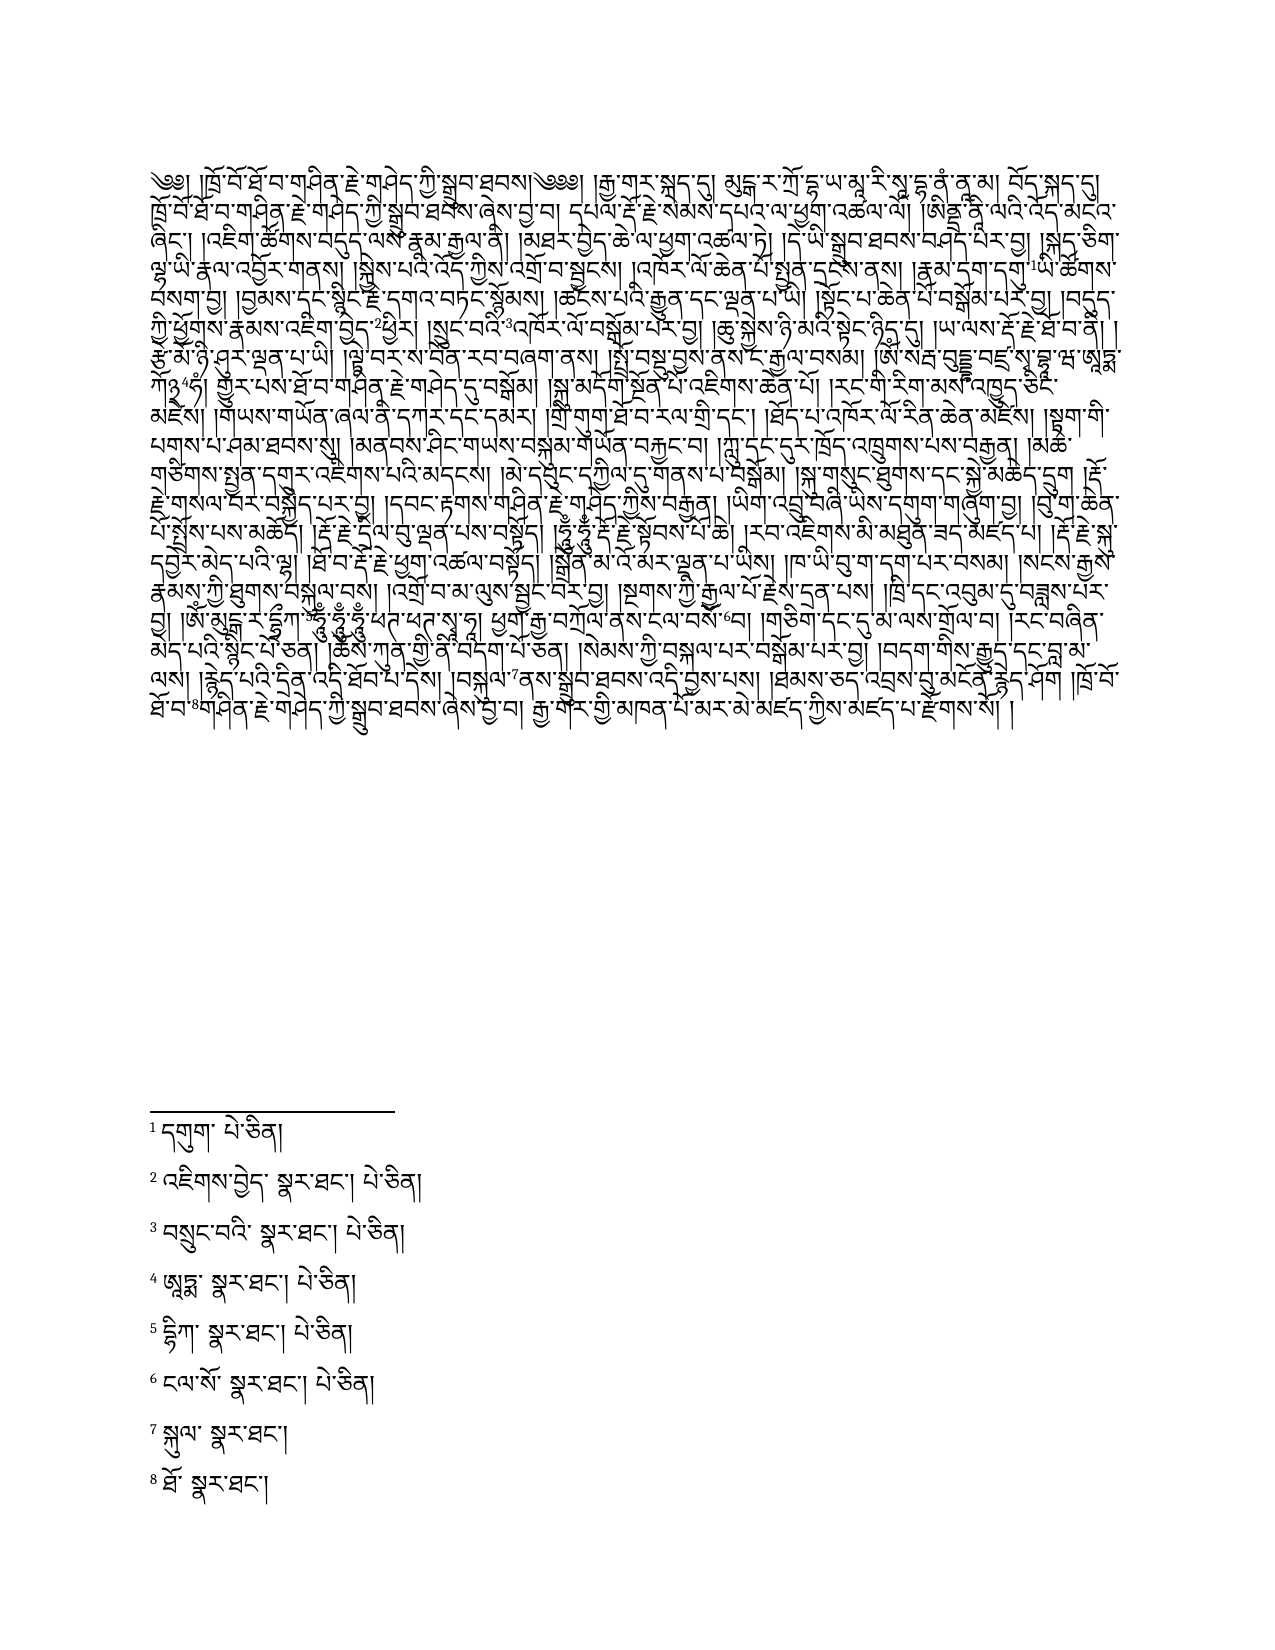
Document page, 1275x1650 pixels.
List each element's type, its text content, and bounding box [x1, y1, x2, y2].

text ༄༅། །​ཁྲོ་བོ་ཐོ་བ་གཤིན་རྗེ་གཤེད་ཀྱི་སྒྲུབ་ཐབས།༄༅༅། །​རྒྱ་གར་སྐད་དུ། མུངྒ་ར་ཀྲོ་དྷ་ཡ་མཱ་རི་སཱ་དྷ་ནཾ་ནཱ་མ། བོད་སྐད་དུ། ཁྲོ་བོ་ཐོ་བ་གཤིན་རྗེ་གཤེད་ཀྱི་སྒྲུབ་ཐབས་ཞེས་བྱ་བ། དཔལ་རྡོ་རྗེ་སེམས་དཔའ་ལ་ཕྱག་འཚལ་ལོ། །​ཨིནྡྲ་ནཱི་ལའི་འོད་མངའ་ཞིང་། །​འཇིག་ཚོགས་བདུད་ལས་རྣམ་རྒྱལ་ནི། །​མཐར་བྱེད་ཆེ་ལ་ཕྱག་འཚལ་ཏེ། །​དེ་ཡི་སྒྲུབ་ཐབས་བཤད་པར་བྱ། །​སྐད་ཅིག་ལྷ་ཡི་རྣལ་འབྱོར་གནས། །​སྐྱེས་པའི་འོད་ཀྱིས་འགྲོ་བ་སྦྱངས། །​འཁོར་ལོ་ཆེན་པོ་སྤྱན་དྲངས་ནས། །​རྣམ་དག་དགུ་ཡི་ཚོགས་བསག་བྱ། །​བྱམས་དང་སྙིང་རྗེ་དགའ་བཏང་སྙོམས། །​ཚངས་པའི་རྒྱུན་དང་ལྡན་པ་ཡི། །​སྟོང་པ་ཆེན་པོ་བསྒོམ་པར་བྱ། །​བདུད་ཀྱི་ཕྱོགས་རྣམས་འཇིག་བྱེད་ཕྱིར། །​སྲུང་བའི་འཁོར་ལོ་བསྒོམ་པར་བྱ། །​ཆུ་སྐྱེས་ཉི་མའི་སྟེང་ཉིད་དུ། །​ཡ་ལས་རྡོ་རྗེ་ཐོ་བ་ནི། །​རྩེ་མོ་ཉི་ཤུར་ལྡན་པ་ཡི། །​ལྟེ་བར་ས་བོན་རབ་བཞག་ནས། །​སྤྲོ་བསྡུ་བྱས་ནས་ང་རྒྱལ་བསམ། །​ཨོཾ་སརྦ་བུདྡྷ་བཛྲ་སྭ་བྷཱ་ཝ་ཨཱཏྨ་ཀོ྅ཧཾ། གྱུར་པས་ཐོ་བ་གཤིན་རྗེ་གཤེད་དུ་བསྒོམ། །​སྐུ་མདོག་སྔོན་པོ་འཇིགས་ཆེན་པོ། །​རང་གི་རིག་མས་འཁྱུད་ཅིང་མཛེས། །​གཡས་གཡོན་ཞལ་ནི་དཀར་དང་དམར། །​གྲི་གུག་ཐོ་བ་རལ་གྲི་དང་། །​ཐོད་པ་འཁོར་ལོ་རིན་ཆེན་མཛེས། །​སྟག་གི་པགས་པ་ཤམ་ཐབས་སུ། །​མནབས་ཤིང་གཡས་བསྐུམ་གཡོན་བརྐྱང་བ། །​ཀླུ་དང་དུར་ཁྲོད་འཁྲུགས་པས་བརྒྱན། །​མཆེ་གཙིགས་སྤྱན་དགུར་འཇིགས་པའི་མདངས། །​མེ་དཔུང་དཀྱིལ་དུ་གནས་པ་བསྒོམ། །​སྐུ་གསུང་ཐུགས་དང་སྐྱེ་མཆེད་དྲུག །​རྡོ་རྗེ་གསལ་བར་བསྐྱེད་པར་བྱ། །​དབང་རྟགས་གཤིན་རྗེ་གཤེད་ཀྱིས་བརྒྱན། །​ཡིག་འབྲུ་བཞི་ཡིས་དགུག་གཞུག་བྱ། །​བུ་ག་ཆེན་པོ་སྤྲོས་པས་མཆོད། །​རྡོ་རྗེ་དྲིལ་བུ་ལྡན་པས་བསྟོད། །​ཧཱུྃ་ཧཱུྃ་རྡོ་རྗེ་སྟོབས་པོ་ཆེ། །​རབ་འཇིགས་མི་མཐུན་ཟད་མཛད་པ། །​རྡོ་རྗེ་སྐུ་དབྱེར་མེད་པའི་ལྷ། །​ཐོ་བ་རྡོ་རྗེ་ཕྱག་འཚལ་བསྟོད། །​སྒྲོན་མ་འོ་མར་ལྡན་པ་ཡིས། །​ཁ་ཡི་བུ་ག་དག་པར་བསམ། །​སངས་རྒྱས་རྣམས་ཀྱི་ཐུགས་བསྐུལ་བས། །​འགྲོ་བ་མ་ལུས་སྦྱང་བར་བྱ། །​སྔགས་ཀྱི་རྒྱལ་པོ་རྗེས་དྲན་པས། །​ཁྲི་དང་འབུམ་དུ་བཟླས་པར་བྱ། །​ཨོཾ་མུངྒ་ར་དྷྲྀཀ་ཧཱུྃ་ཧཱུྃ་ཧཱུྃ་ཕཊ་ཕཊ་སྭཱ་ཧཱ། ཕྱག་རྒྱ་བཀྲོལ་ནས་ངལ་བསོ་བ། །​གཅིག་དང་དུ་མ་ལས་གྲོལ་བ། །​རང་བཞིན་མེད་པའི་སྙིང་པོ་ཅན། །​ཆོས་ཀུན་གྱི་ནི་བདག་པོ་ཅན། །​སེམས་ཀྱི་བསྐལ་པར་བསྒོམ་པར་བྱ། །​བདག་གིས་རྒྱུད་དང་བླ་མ་ལས། །​རྙེད་པའི་དྲིན་འདི་ཐོབ་པ་དེས། །​བསྐུལ་ནས་སྒྲུབ་ཐབས་འདི་བྱས་པས། །​ཐམས་ཅད་འབྲས་བུ་མངོན་རྙེད་ཤོག །​ཁྲོ་བོ་ཐོ་བ་གཤིན་རྗེ་གཤེད་ཀྱི་སྒྲུབ་ཐབས་ཞེས་བྱ་བ། རྒྱ་གར་གྱི་མཁན་པོ་མར་མེ་མཛད་ཀྱིས་མཛད་པ་རྫོགས་སོ། །​ [150, 169, 1125, 725]
